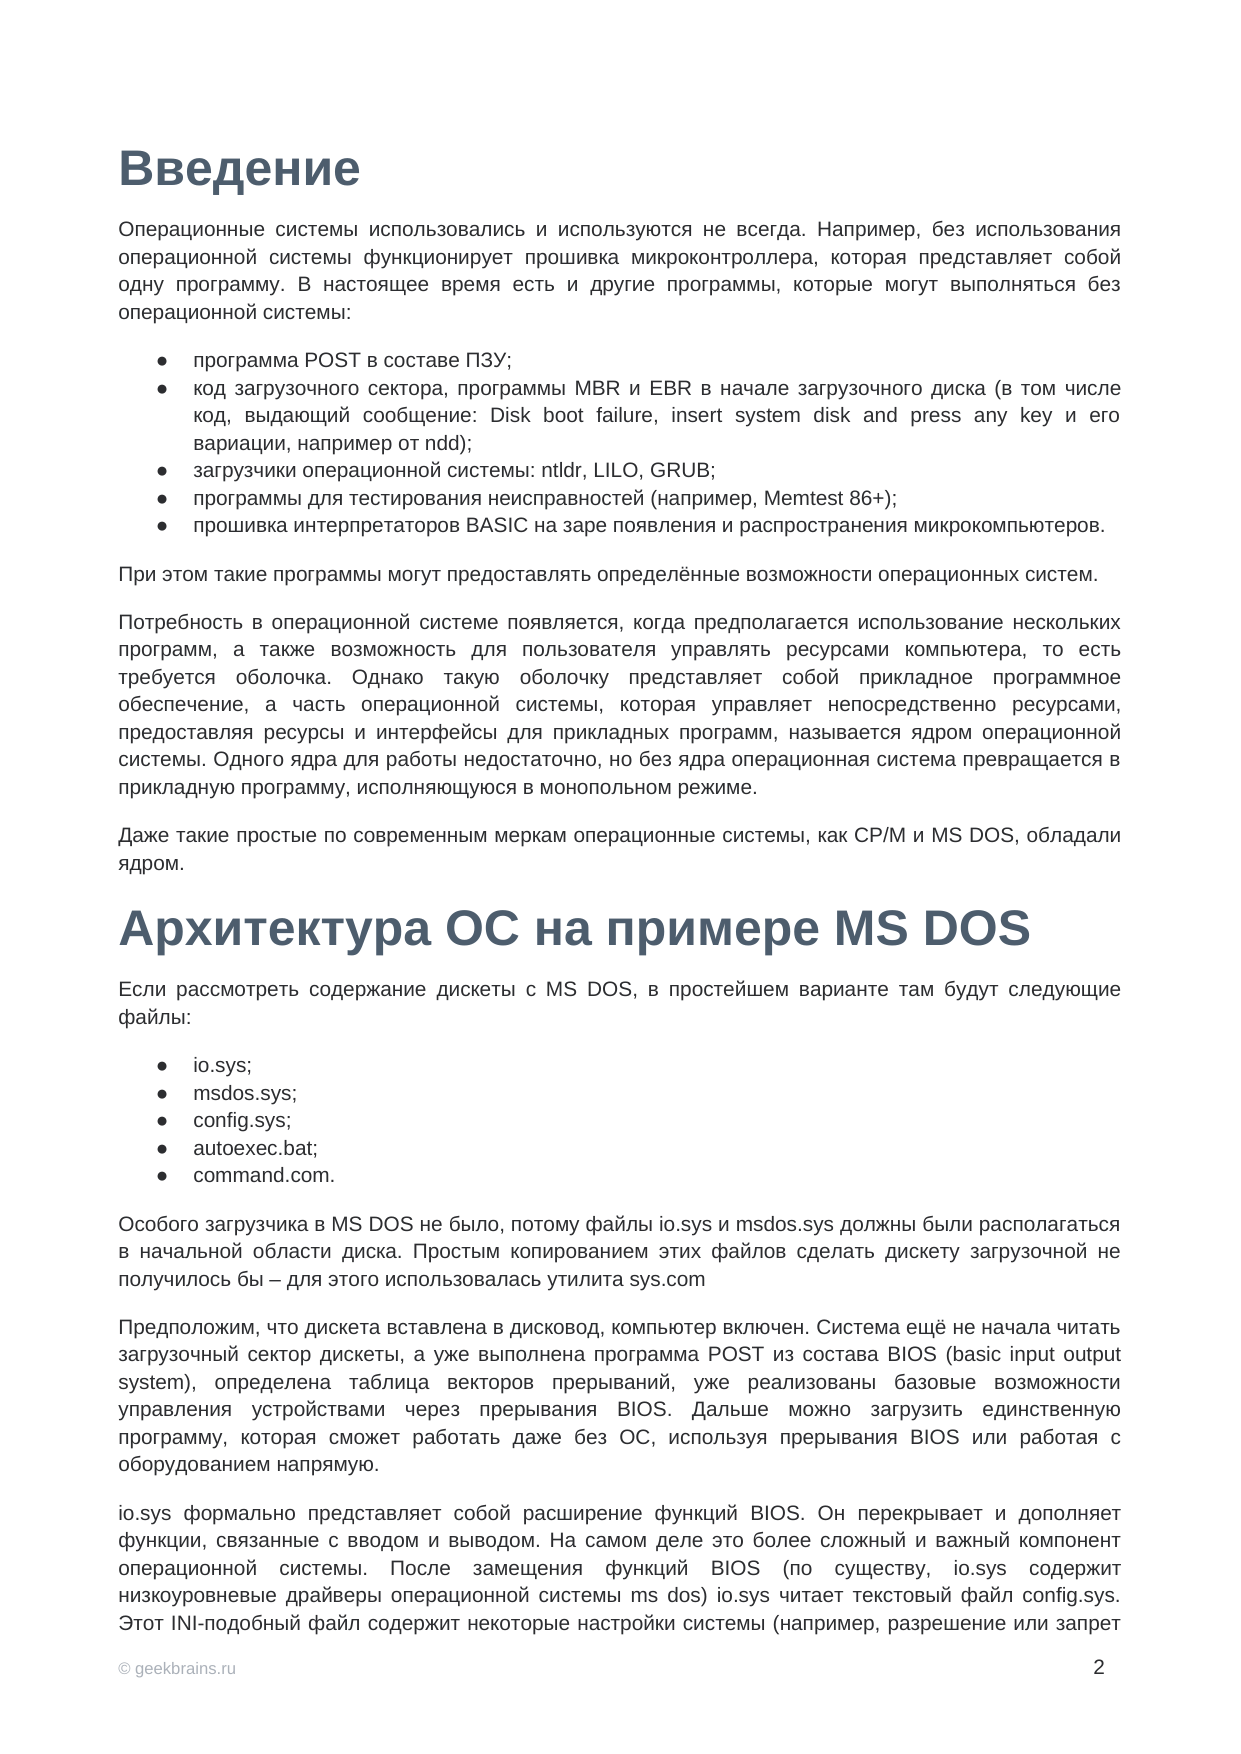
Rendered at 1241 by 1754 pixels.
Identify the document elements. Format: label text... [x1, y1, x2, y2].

text Предположим, что дискета вставлена в дисковод, компьютер включен. Система ещё не начала читать загрузочный сектор дискеты, а уже выполнена программа POST из состава BIOS (basic input output system), определена таблица векторов прерываний, уже реализованы базовые возможности управления устройствами через прерывания BIOS. Дальше можно загрузить единственную программу, которая сможет работать даже без ОС, используя прерывания BIOS или работая с оборудованием напрямую. [118, 1315, 1122, 1476]
text Даже такие простые по современным меркам операционные системы, как CP/M и MS DOS, обладали ядром. [118, 823, 1122, 874]
list io.sys; [156, 1053, 1122, 1077]
list программа POST в составе ПЗУ; [156, 348, 1122, 372]
list autoexec.bat; [156, 1136, 1122, 1159]
list config.sys; [156, 1108, 1122, 1132]
text Особого загрузчика в MS DOS не было, потому файлы io.sys и msdos.sys должны были располагаться в начальной области диска. Простым копированием этих файлов сделать дискету загрузочной не получилось бы – для этого использовалась утилита sys.com [118, 1211, 1122, 1290]
list программы для тестирования неисправностей (например, Memtest 86+); [156, 486, 1122, 509]
list прошивка интерпретаторов BASIC на заре появления и распространения микрокомпьютеров. [156, 513, 1122, 537]
text При этом такие программы могут предоставлять определённые возможности операционных систем. [118, 561, 1122, 585]
list msdos.sys; [156, 1081, 1122, 1104]
list command.com. [156, 1163, 1122, 1187]
subtitle Введение [118, 139, 1122, 196]
text Если рассмотреть содержание дискеты с MS DOS, в простейшем варианте там будут следующие файлы: [118, 977, 1122, 1029]
text Потребность в операционной системе появляется, когда предполагается использование нескольких программ, а также возможность для пользователя управлять ресурсами компьютера, то есть требуется оболочка. Однако такую оболочку представляет собой прикладное программное обеспечение, а часть операционной системы, которая управляет непосредственно ресурсами, предоставляя ресурсы и интерфейсы для прикладных программ, называется ядром операционной системы. Одного ядра для работы недостаточно, но без ядра операционная система превращается в прикладную программу, исполняющуюся в монопольном режиме. [118, 610, 1122, 799]
list код загрузочного сектора, программы MBR и EBR в начале загрузочного диска (в том числе код, выдающий сообщение: Disk boot failure, insert system disk and press any key и его вариации, например от ndd); [156, 376, 1122, 454]
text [118, 1501, 1122, 1634]
text Операционные системы использовались и используются не всегда. Например, без использования операционной системы функционирует прошивка микроконтроллера, которая представляет собой одну программу. В настоящее время есть и другие программы, которые могут выполняться без операционной системы: [118, 217, 1122, 324]
subtitle Архитектура ОС на примере MS DOS [118, 899, 1122, 956]
list загрузчики операционной системы: ntldr, LILO, GRUB; [156, 458, 1122, 482]
